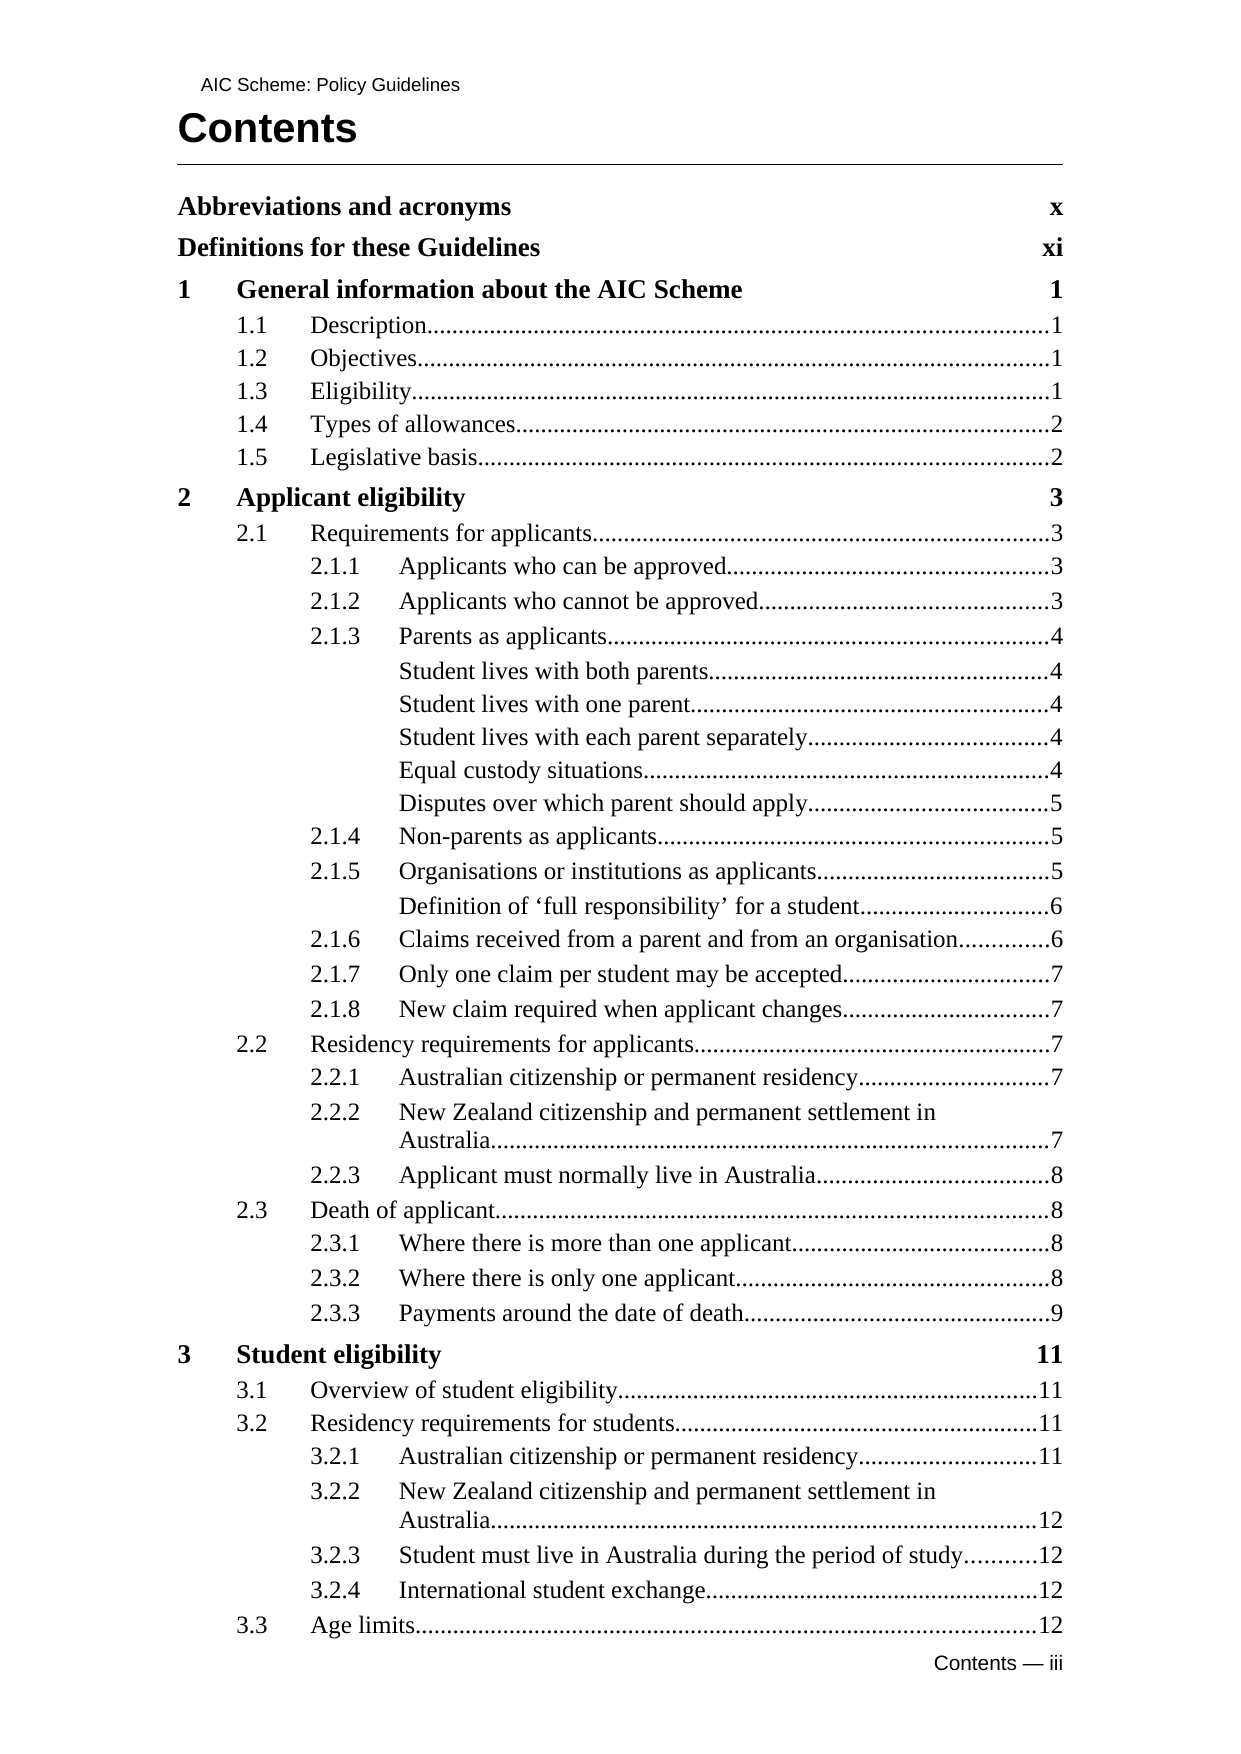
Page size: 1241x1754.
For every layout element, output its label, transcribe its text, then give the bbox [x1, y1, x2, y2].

text 3.2.3 Student must live in Australia during the period of study 12 [310, 1540, 988, 1568]
text 3.2.1 Australian citizenship or permanent residency 11 [310, 1441, 988, 1470]
text 2.1.2 Applicants who cannot be approved 3 [310, 586, 988, 615]
text 2.3.2 Where there is only one applicant 8 [310, 1263, 988, 1292]
text 2.2.2 New Zealand citizenship and permanent settlement in Australia 7 [310, 1097, 988, 1154]
text Student lives with both parents 4 [399, 656, 1004, 685]
text 2.1.7 Only one claim per student may be accepted 7 [310, 959, 988, 988]
text 3.1 Overview of student eligibility 11 [236, 1375, 948, 1404]
text Disputes over which parent should apply 5 [399, 788, 1004, 817]
text 3 Student eligibility 11 [177, 1338, 948, 1369]
subtitle Contents [177, 103, 1063, 164]
text 2.1.3 Parents as applicants 4 [310, 621, 988, 650]
text Abbreviations and acronyms x [177, 190, 948, 221]
text 2.1 Requirements for applicants 3 [236, 518, 948, 547]
text 1.3 Eligibility 1 [236, 376, 948, 405]
text Student lives with one parent 4 [399, 689, 1004, 718]
text Equal custody situations 4 [399, 755, 1004, 784]
text 3.2 Residency requirements for students 11 [236, 1408, 948, 1437]
text 2.3 Death of applicant 8 [236, 1196, 948, 1224]
text 1.2 Objectives 1 [236, 343, 948, 372]
text 2 Applicant eligibility 3 [177, 481, 948, 512]
text 1.5 Legislative basis 2 [236, 442, 948, 471]
text 2.1.1 Applicants who can be approved 3 [310, 551, 988, 580]
text 1.1 Description 1 [236, 310, 948, 339]
text 2.2.1 Australian citizenship or permanent residency 7 [310, 1062, 988, 1091]
text Definition of ‘full responsibility’ for a student 6 [399, 891, 1004, 920]
text 3.2.2 New Zealand citizenship and permanent settlement in Australia 12 [310, 1476, 988, 1533]
text 2.2.3 Applicant must normally live in Australia 8 [310, 1161, 988, 1189]
text 2.2 Residency requirements for applicants 7 [236, 1029, 948, 1058]
text 2.1.5 Organisations or institutions as applicants 5 [310, 856, 988, 885]
text 1 General information about the AIC Scheme 1 [177, 273, 948, 304]
text 3.2.4 International student exchange 12 [310, 1575, 988, 1603]
text 2.1.4 Non-parents as applicants 5 [310, 821, 988, 850]
text Definitions for these Guidelines xi [177, 231, 948, 262]
text 1.4 Types of allowances 2 [236, 409, 948, 438]
text 2.1.6 Claims received from a parent and from an organisation 6 [310, 924, 988, 953]
text 2.3.1 Where there is more than one applicant 8 [310, 1228, 988, 1257]
text 2.3.3 Payments around the date of death 9 [310, 1298, 988, 1327]
text Student lives with each parent separately 4 [399, 722, 1004, 751]
text 2.1.8 New claim required when applicant changes 7 [310, 994, 988, 1023]
text 3.3 Age limits 12 [236, 1610, 948, 1638]
